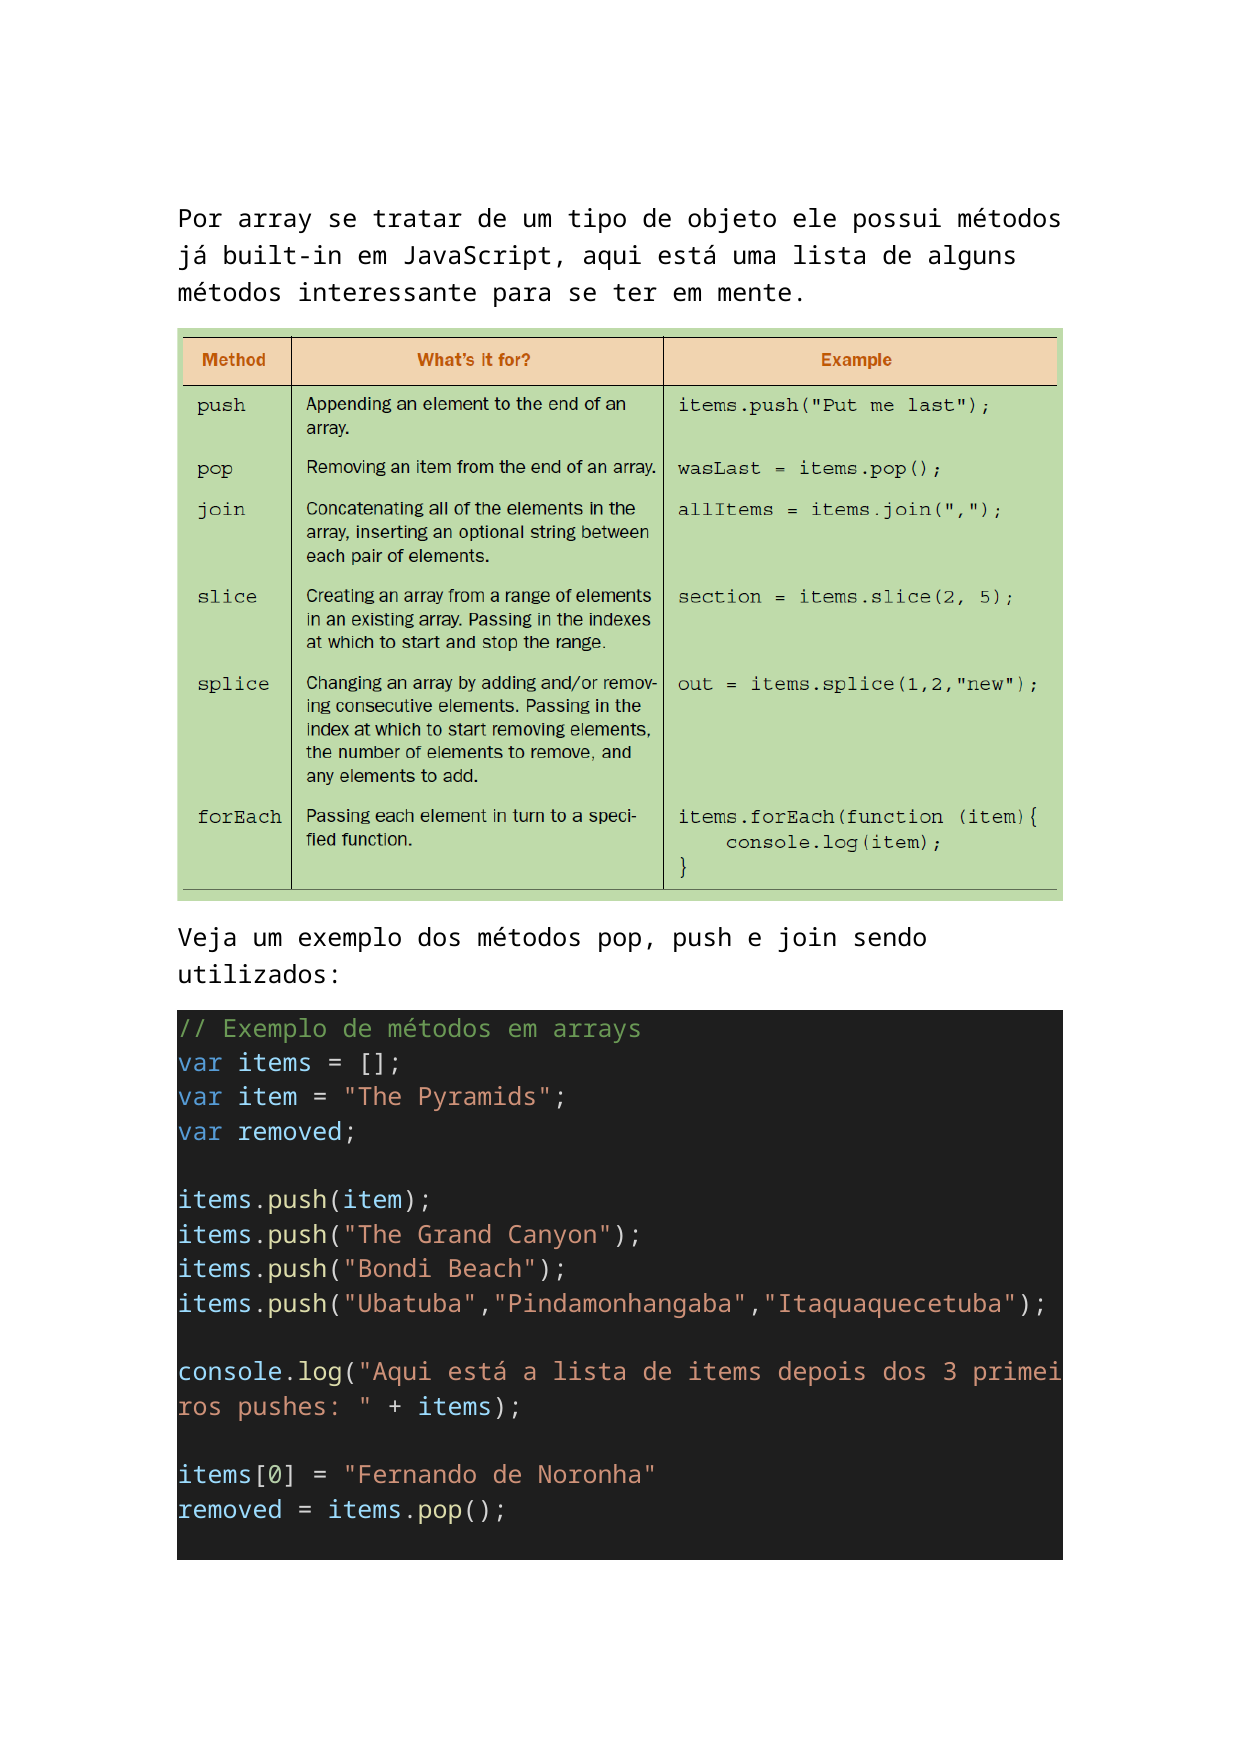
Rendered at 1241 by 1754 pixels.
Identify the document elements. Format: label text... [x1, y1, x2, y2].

text items.push("Ubatuba","Pindamonhangaba","Itaquaquecetuba"); [177, 1285, 1063, 1319]
text var item = "The Pyramids"; [177, 1079, 1063, 1113]
text console.log("Aqui está a lista de items depois dos 3 primeiros pushes: " + items); [177, 1354, 1063, 1422]
text Por array se tratar de um tipo de objeto ele possui métodos já built-in em JavaScript, aqui está uma lista de alguns métodos interessante para se ter em mente. [177, 201, 1063, 309]
text removed = items.pop(); [177, 1491, 1063, 1526]
text items.push(item); [177, 1182, 1063, 1216]
text var items = []; [177, 1044, 1063, 1079]
picture [177, 328, 1063, 901]
text // Exemplo de métodos em arrays [177, 1010, 1063, 1044]
text items[0] = "Fernando de Noronha" [177, 1457, 1063, 1491]
text var removed; [177, 1113, 1063, 1147]
text items.push("Bondi Beach"); [177, 1251, 1063, 1285]
text Veja um exemplo dos métodos pop, push e join sendo utilizados: [177, 920, 1063, 991]
text items.push("The Grand Canyon"); [177, 1216, 1063, 1251]
